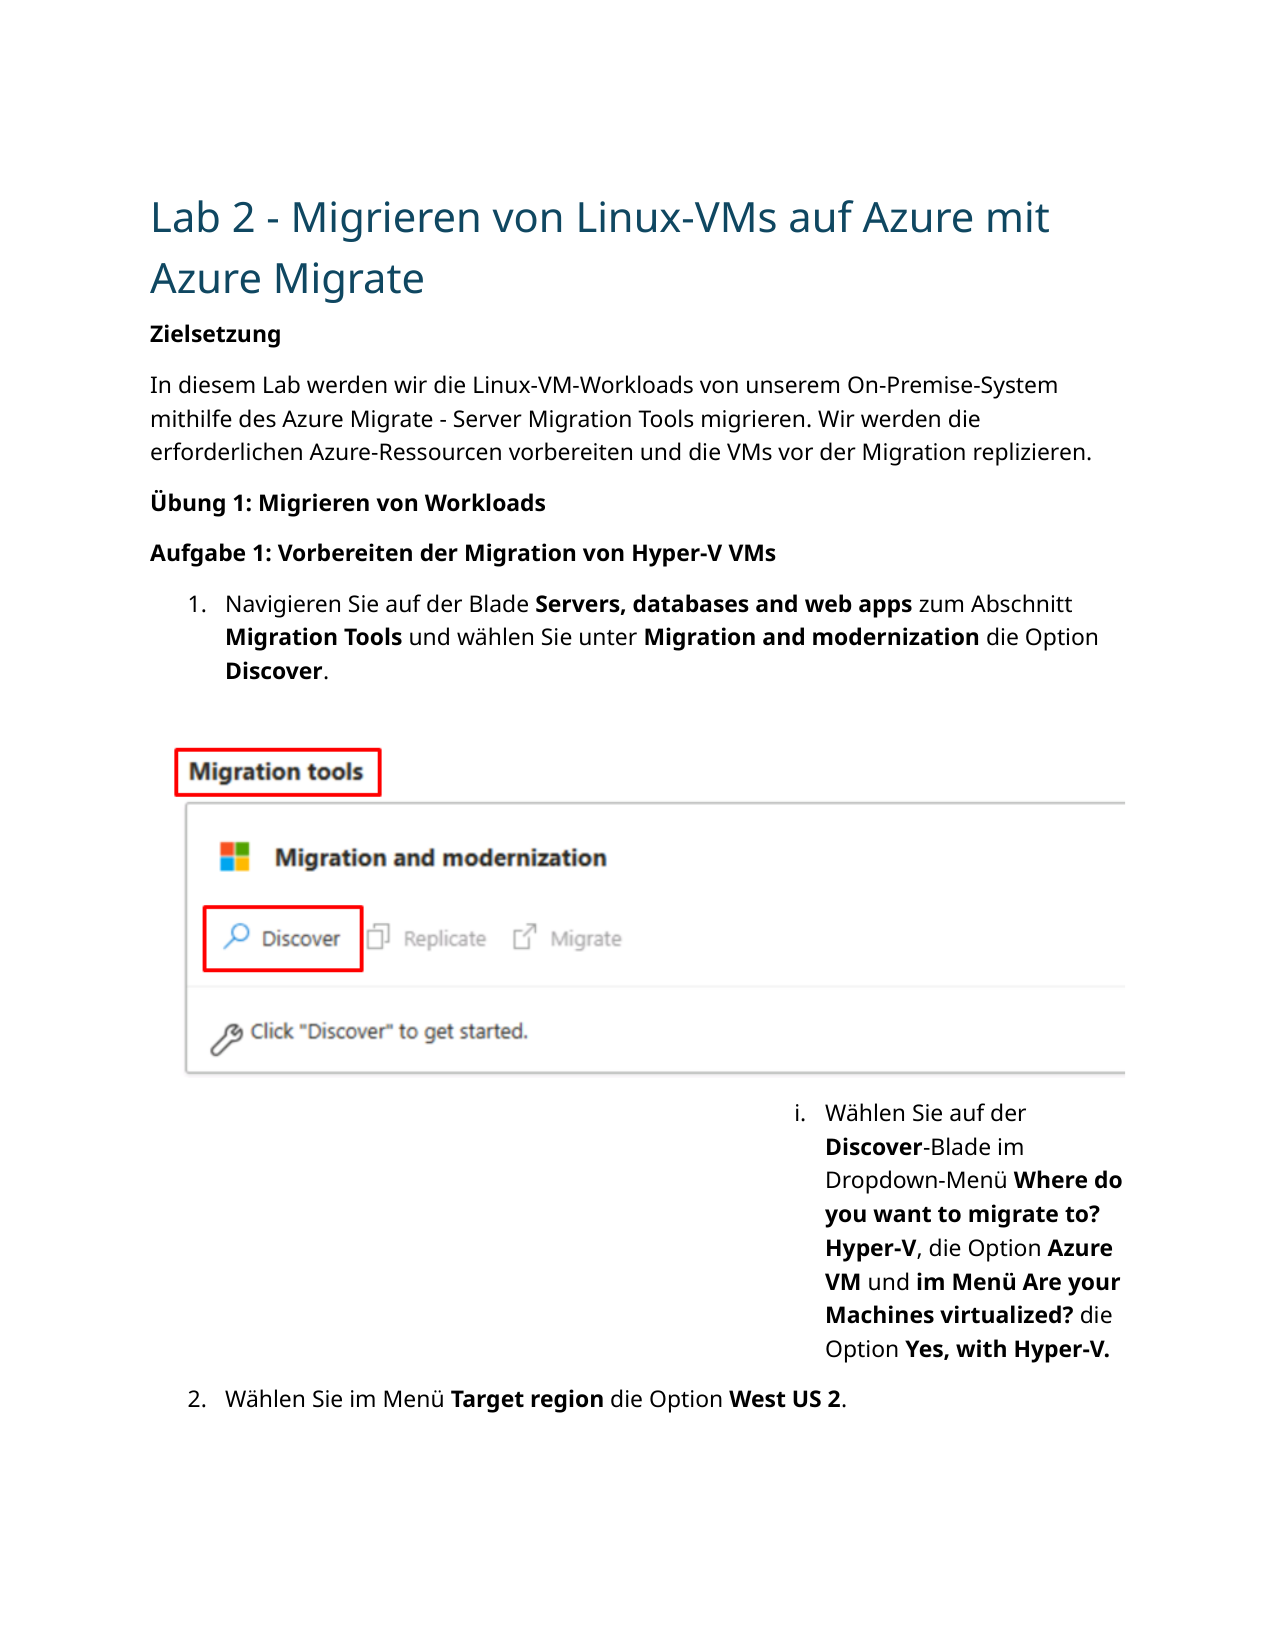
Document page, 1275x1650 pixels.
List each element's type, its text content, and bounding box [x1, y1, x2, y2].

text In diesem Lab werden wir die Linux-VM-Workloads von unserem On-Premise-System mithilfe des Azure Migrate - Server Migration Tools migrieren. Wir werden die erforderlichen Azure-Ressourcen vorbereiten und die VMs vor der Migration replizieren. [150, 369, 1125, 467]
text Zielsetzung [150, 318, 1125, 349]
list Wählen Sie im Menü Target region die Option West US 2. [187, 1383, 1125, 1414]
list Wählen Sie auf der Discover-Blade im Dropdown-Menü Where do you want to migrate to? Hyper-V, die Option Azure VM und im Menü Are your Machines virtualized? die Option Yes, with Hyper-V. [806, 1097, 1125, 1364]
text Übung 1: Migrieren von Workloads [150, 487, 1125, 518]
picture [150, 739, 1125, 1078]
list Navigieren Sie auf der Blade Servers, databases and web apps zum Abschnitt Migration Tools und wählen Sie unter Migration and modernization die Option Discover. [187, 587, 1125, 686]
text Aufgabe 1: Vorbereiten der Migration von Hyper-V VMs [150, 537, 1125, 568]
subtitle Lab 2 - Migrieren von Linux-VMs auf Azure mit Azure Migrate [150, 187, 1125, 306]
